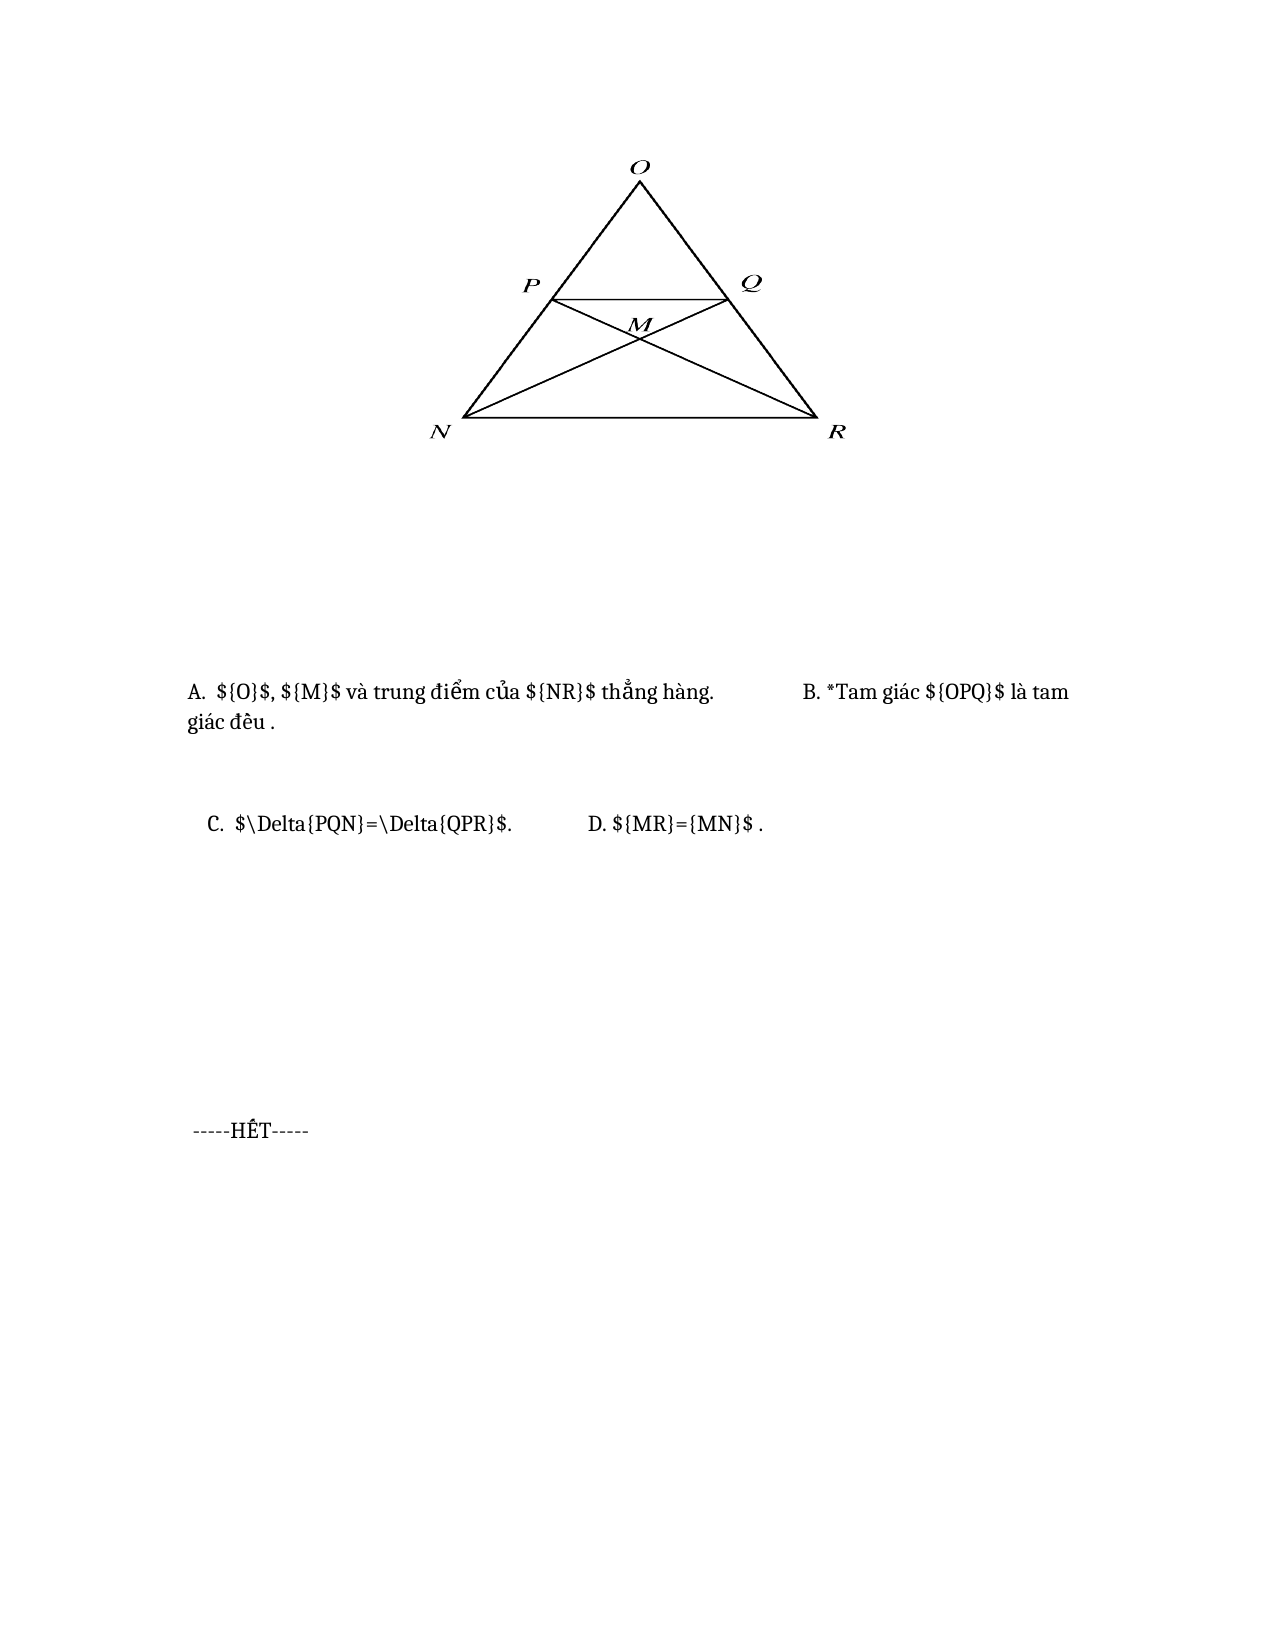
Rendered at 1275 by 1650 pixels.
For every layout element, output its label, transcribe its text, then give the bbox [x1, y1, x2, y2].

text A. ${O}$, ${M}$ và trung điểm của ${NR}$ thẳng hàng. B. *Tam giác ${OPQ}$ là tam giác đều . [187, 679, 1087, 735]
text -----HẾT----- [187, 1117, 1087, 1144]
text C. $\Delta{PQN}=\Delta{QPR}$. D. ${MR}={MN}$ . [187, 811, 1087, 837]
picture [412, 150, 863, 450]
